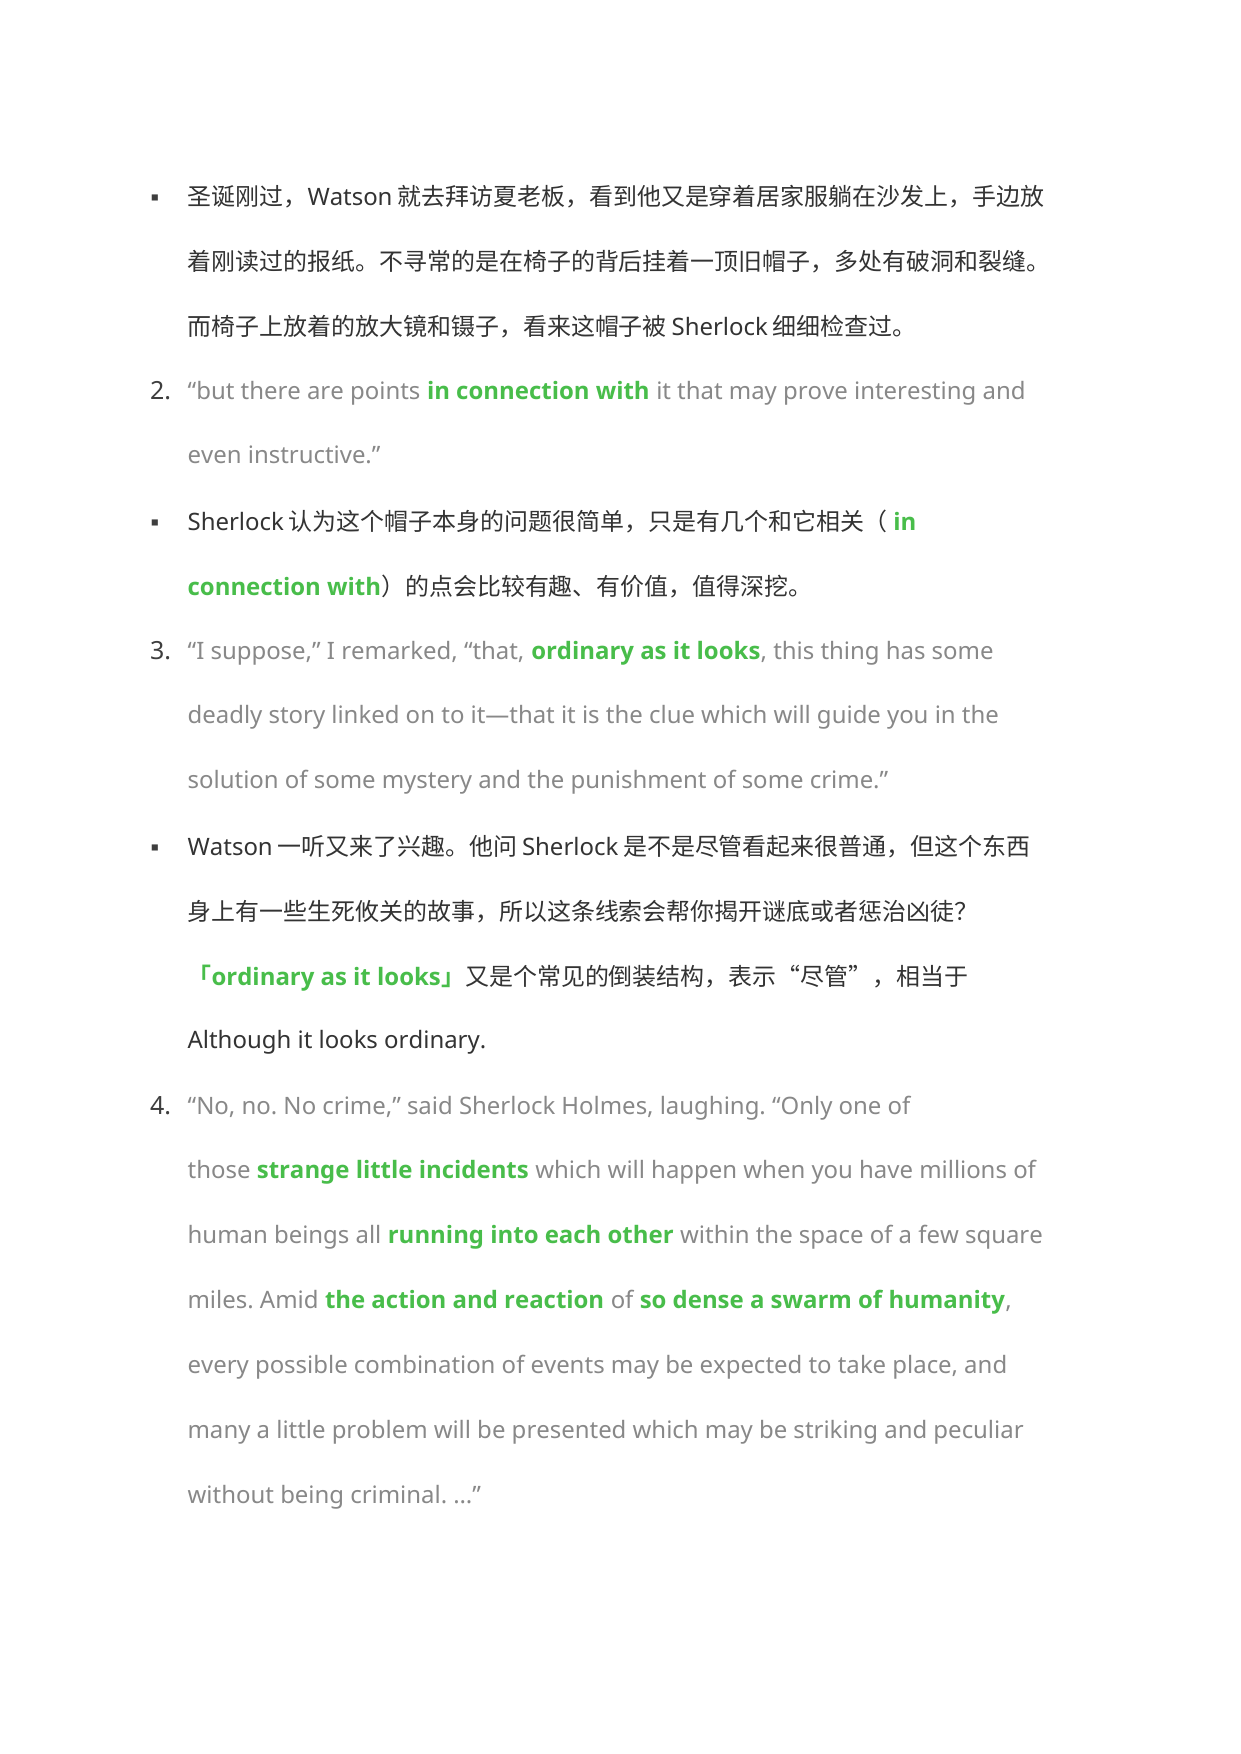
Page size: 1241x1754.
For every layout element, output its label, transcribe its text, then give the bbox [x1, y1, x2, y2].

list “No, no. No crime,” said Sherlock Holmes, laughing. “Only one of those strange little incidents which will happen when you have millions of human beings all running into each other within the space of a few square miles. Amid the action and reaction of so dense a swarm of humanity, every possible combination of events may be expected to take place, and many a little problem will be presented which may be striking and peculiar without being criminal. …” [150, 1072, 1053, 1527]
list Sherlock认为这个帽子本身的问题很简单，只是有几个和它相关（ in connection with）的点会比较有趣、有价值，值得深挖。 [150, 487, 1053, 617]
list 圣诞刚过，Watson就去拜访夏老板，看到他又是穿着居家服躺在沙发上，手边放着刚读过的报纸。不寻常的是在椅子的背后挂着一顶旧帽子，多处有破洞和裂缝。而椅子上放着的放大镜和镊子，看来这帽子被Sherlock细细检查过。 [150, 162, 1053, 357]
list “I suppose,” I remarked, “that, ordinary as it looks, this thing has some deadly story linked on to it—that it is the clue which will guide you in the solution of some mystery and the punishment of some crime.” [150, 617, 1053, 812]
list Watson一听又来了兴趣。他问Sherlock是不是尽管看起来很普通，但这个东西身上有一些生死攸关的故事，所以这条线索会帮你揭开谜底或者惩治凶徒？「ordinary as it looks」又是个常见的倒装结构，表示“尽管”，相当于Although it looks ordinary. [150, 812, 1053, 1072]
list “but there are points in connection with it that may prove interesting and even instructive.” [150, 357, 1053, 487]
